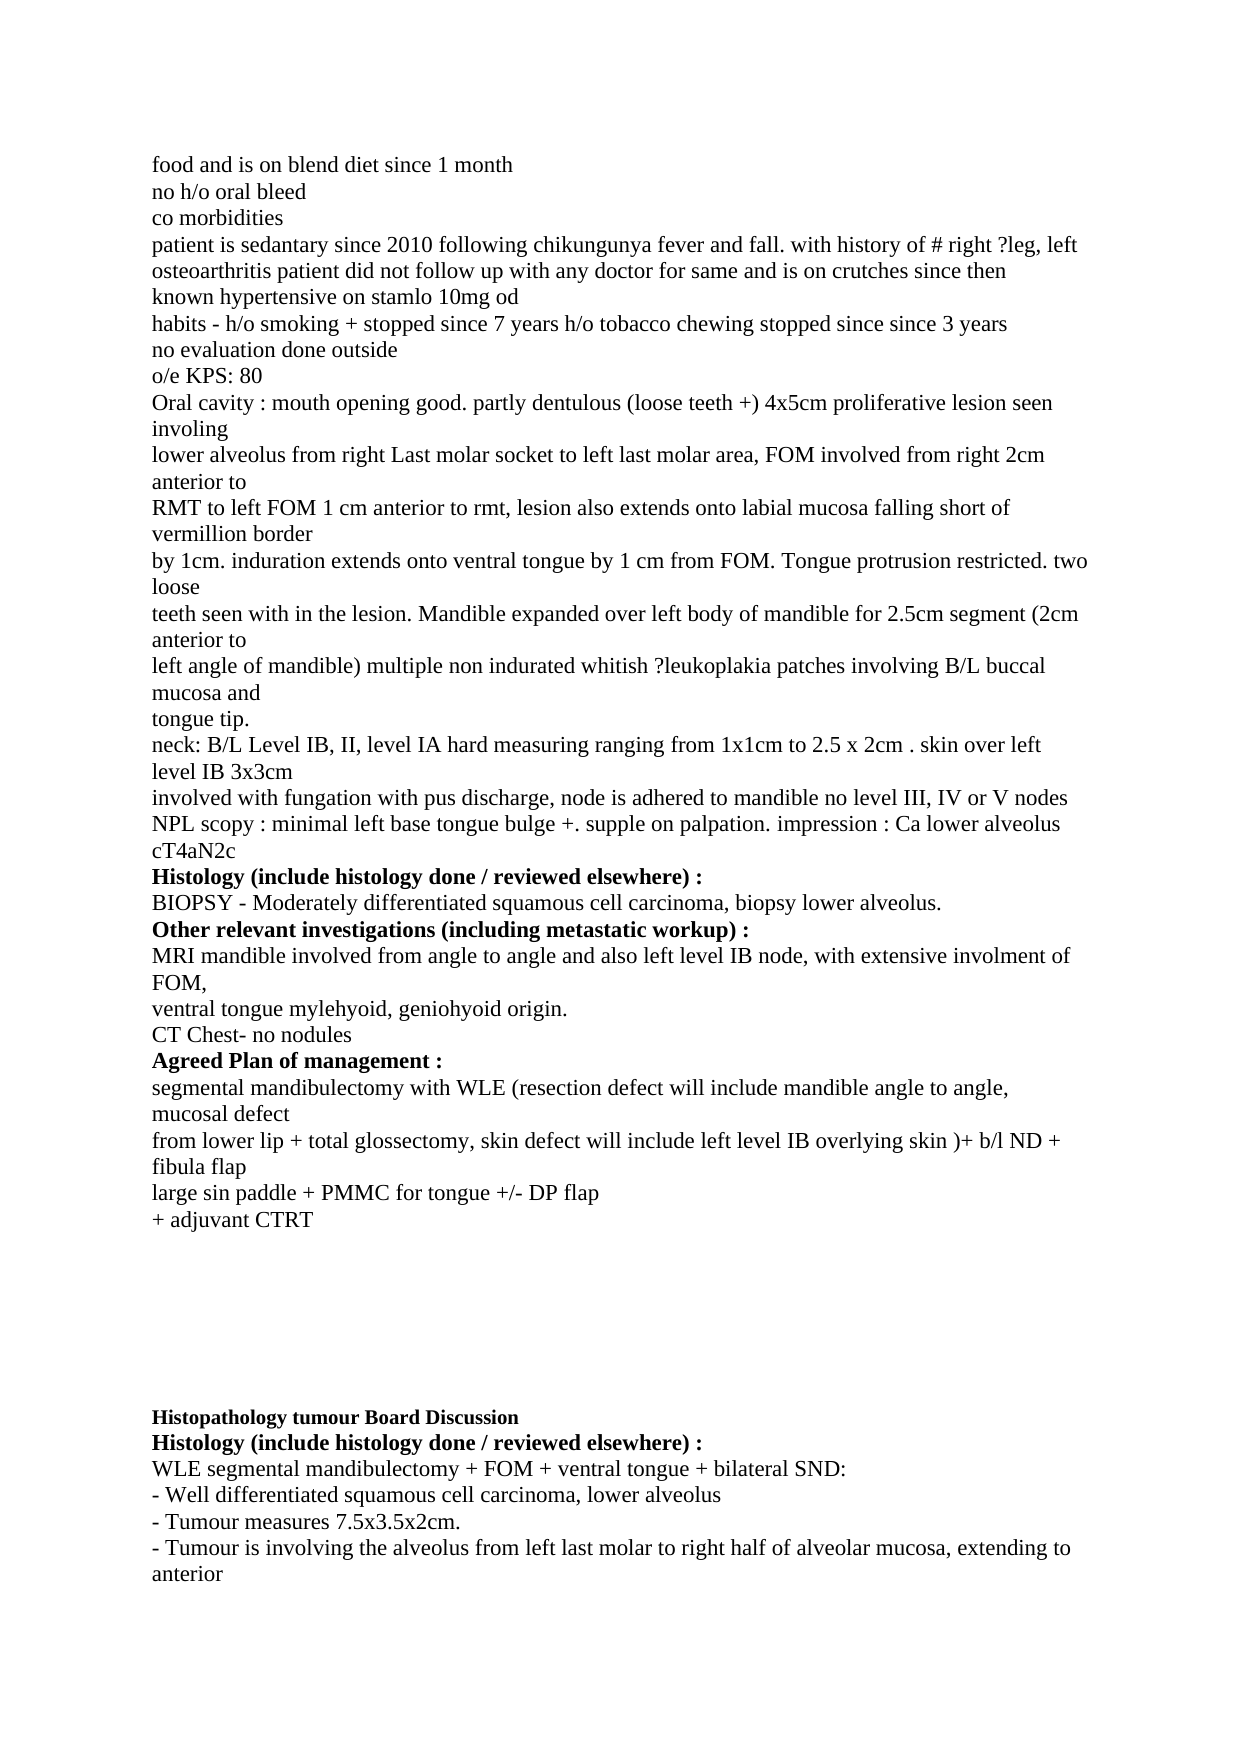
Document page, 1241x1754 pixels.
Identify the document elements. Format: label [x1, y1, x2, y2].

table_cell [150, 150, 1090, 1588]
